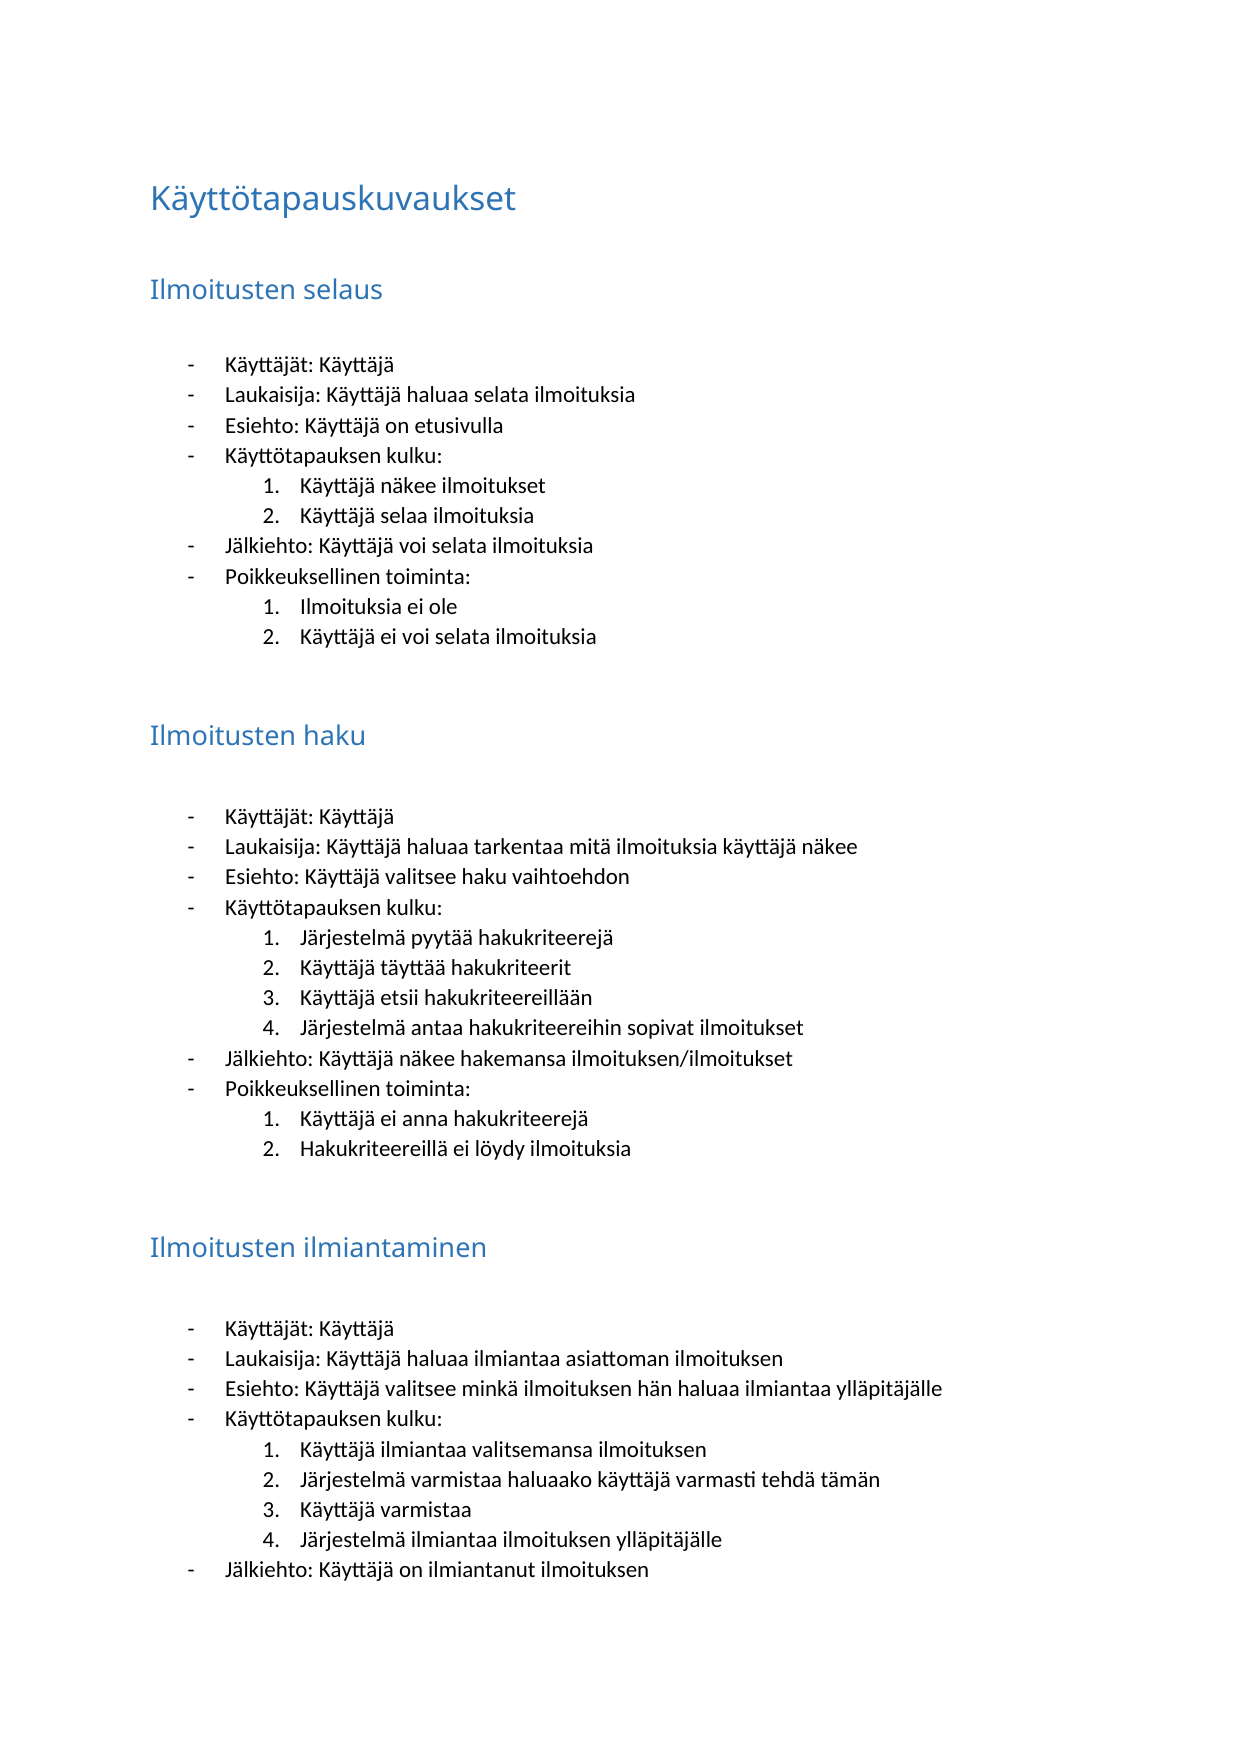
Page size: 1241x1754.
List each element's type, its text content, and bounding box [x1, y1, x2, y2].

list Käyttäjä varmistaa [262, 1495, 1090, 1523]
list Jälkiehto: Käyttäjä voi selata ilmoituksia [187, 532, 1090, 560]
list Järjestelmä ilmiantaa ilmoituksen ylläpitäjälle [262, 1525, 1090, 1553]
list Poikkeuksellinen toiminta: [187, 562, 1090, 590]
text Ilmoitusten ilmiantaminen [150, 1228, 1090, 1295]
list Laukaisija: Käyttäjä haluaa tarkentaa mitä ilmoituksia käyttäjä näkee [187, 832, 1090, 860]
list Järjestelmä varmistaa haluaako käyttäjä varmasti tehdä tämän [262, 1465, 1090, 1493]
list Käyttäjät: Käyttäjä [187, 802, 1090, 830]
list Käyttötapauksen kulku: [187, 1404, 1090, 1433]
list Käyttäjä näkee ilmoitukset [262, 471, 1090, 499]
subtitle Ilmoitusten selaus [150, 271, 1090, 347]
list Esiehto: Käyttäjä valitsee minkä ilmoituksen hän haluaa ilmiantaa ylläpitäjälle [187, 1374, 1090, 1402]
list Järjestelmä antaa hakukriteereihin sopivat ilmoitukset [262, 1013, 1090, 1041]
list Esiehto: Käyttäjä on etusivulla [187, 411, 1090, 439]
list Käyttäjä selaa ilmoituksia [262, 501, 1090, 529]
list Käyttäjä etsii hakukriteereillään [262, 983, 1090, 1011]
list Laukaisija: Käyttäjä haluaa selata ilmoituksia [187, 381, 1090, 409]
list Ilmoituksia ei ole [262, 592, 1090, 620]
subtitle Käyttötapauskuvaukset [150, 175, 1090, 220]
list Käyttäjä ei anna hakukriteerejä [262, 1104, 1090, 1132]
text Ilmoitusten haku [150, 716, 1090, 783]
list Laukaisija: Käyttäjä haluaa ilmiantaa asiattoman ilmoituksen [187, 1344, 1090, 1372]
list Hakukriteereillä ei löydy ilmoituksia [262, 1134, 1090, 1162]
list Jälkiehto: Käyttäjä on ilmiantanut ilmoituksen [187, 1556, 1090, 1584]
list Jälkiehto: Käyttäjä näkee hakemansa ilmoituksen/ilmoitukset [187, 1044, 1090, 1072]
list Käyttötapauksen kulku: [187, 893, 1090, 921]
list Käyttäjä ilmiantaa valitsemansa ilmoituksen [262, 1435, 1090, 1463]
list Käyttäjät: Käyttäjä [187, 350, 1090, 378]
list Käyttäjä ei voi selata ilmoituksia [262, 622, 1090, 650]
list Esiehto: Käyttäjä valitsee haku vaihtoehdon [187, 862, 1090, 890]
list Järjestelmä pyytää hakukriteerejä [262, 923, 1090, 951]
list Käyttötapauksen kulku: [187, 441, 1090, 469]
list Poikkeuksellinen toiminta: [187, 1074, 1090, 1102]
list Käyttäjä täyttää hakukriteerit [262, 953, 1090, 981]
list Käyttäjät: Käyttäjä [187, 1314, 1090, 1342]
